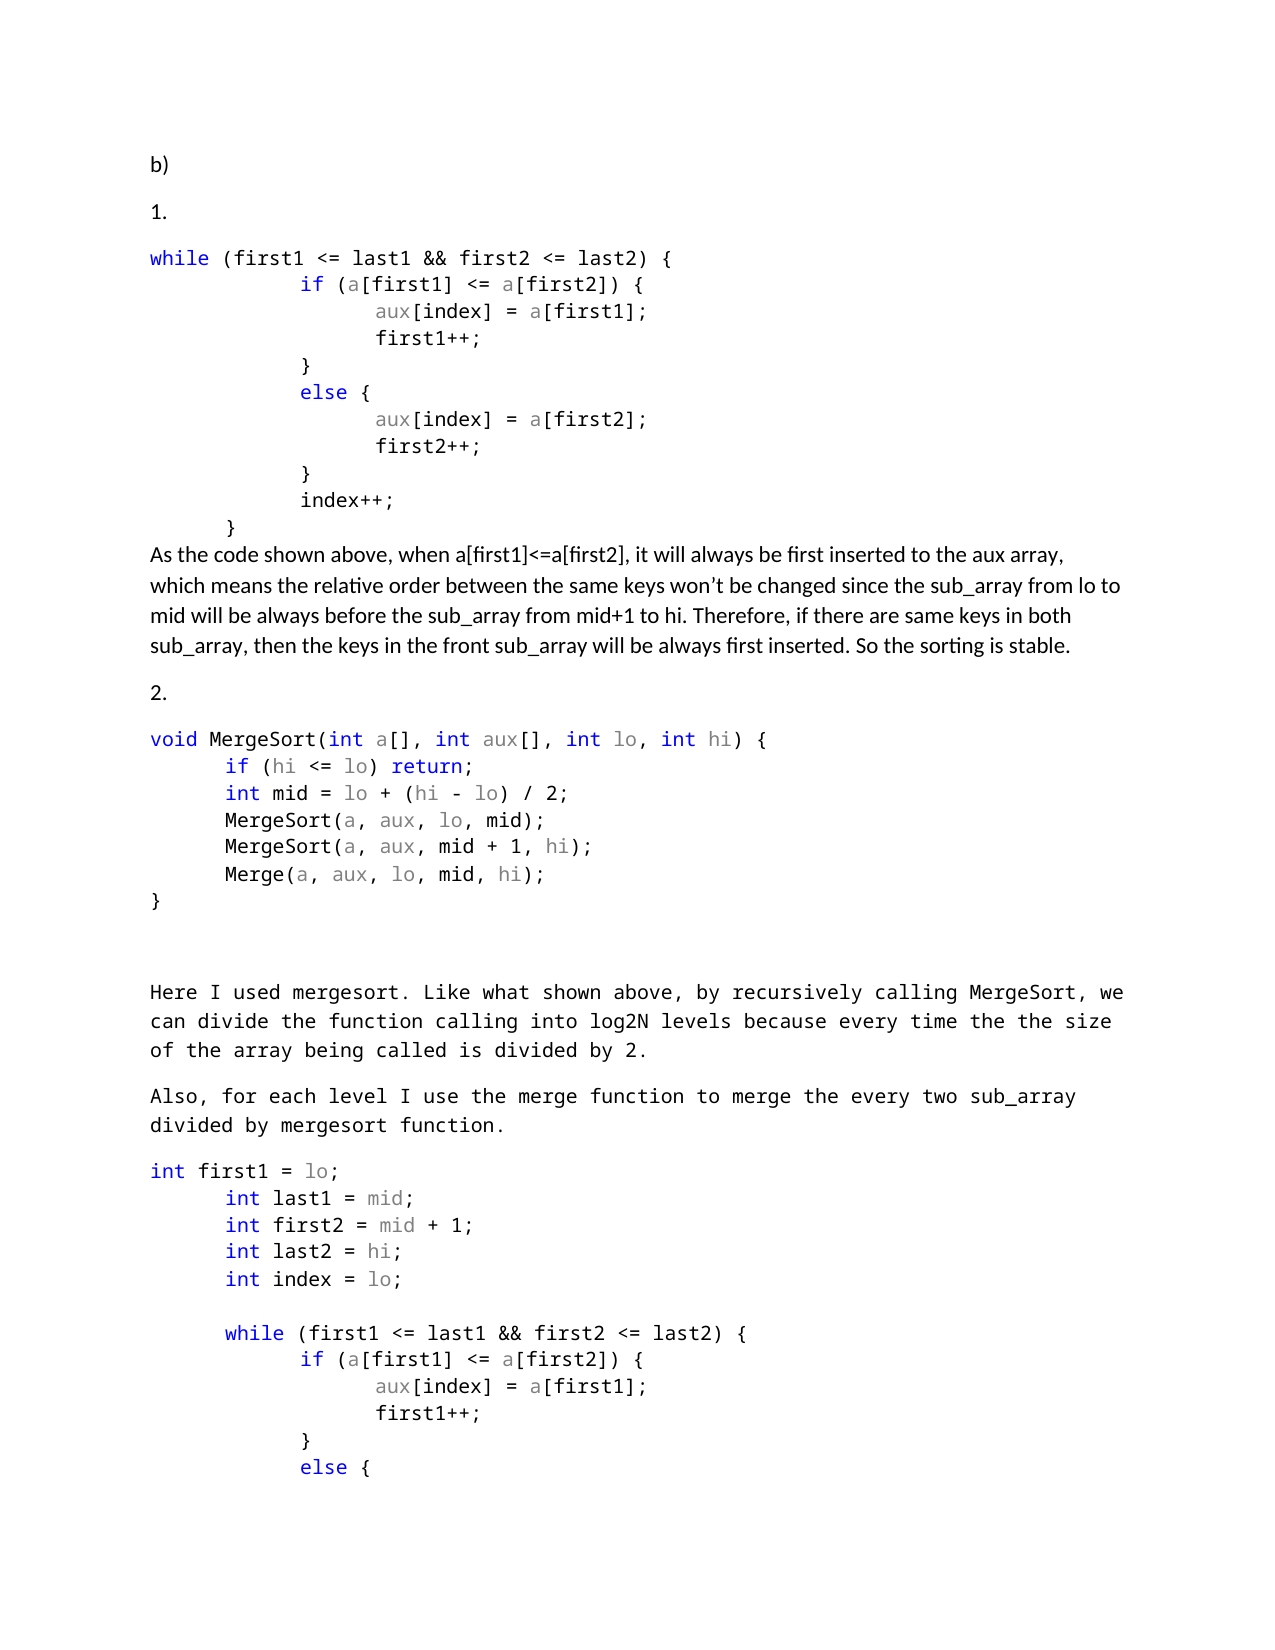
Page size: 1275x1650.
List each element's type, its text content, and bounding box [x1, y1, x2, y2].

text void MergeSort(int a[], int aux[], int lo, int hi) { [150, 725, 1125, 752]
text 2. [150, 678, 1125, 706]
text int index = lo; [150, 1265, 1125, 1292]
text Also, for each level I use the merge function to merge the every two sub_array divided by mergesort function. [150, 1082, 1125, 1138]
text index++; [150, 487, 1125, 513]
text int mid = lo + (hi - lo) / 2; [150, 779, 1125, 806]
text As the code shown above, when a[first1]<=a[first2], it will always be first inserted to the aux array, which means the relative order between the same keys won’t be changed since the sub_array from lo to mid will be always before the sub_array from mid+1 to hi. Therefore, if there are same keys in both sub_array, then the keys in the front sub_array will be always first inserted. So the sorting is stable. [150, 541, 1125, 659]
text Here I used mergesort. Like what shown above, by recursively calling MergeSort, we can divide the function calling into log2N levels because every time the the size of the array being called is divided by 2. [150, 978, 1125, 1063]
text Merge(a, aux, lo, mid, hi); [150, 860, 1125, 887]
text first1++; [150, 325, 1125, 352]
text b) [150, 150, 1125, 178]
text int last2 = hi; [150, 1238, 1125, 1265]
text if (a[first1] <= a[first2]) { [150, 271, 1125, 298]
text aux[index] = a[first1]; [150, 1373, 1125, 1400]
text while (first1 <= last1 && first2 <= last2) { [150, 1319, 1125, 1346]
text int first1 = lo; [150, 1157, 1125, 1184]
text if (hi <= lo) return; [150, 752, 1125, 779]
text aux[index] = a[first2]; [150, 406, 1125, 433]
text MergeSort(a, aux, lo, mid); [150, 806, 1125, 833]
text } [150, 887, 1125, 914]
text if (a[first1] <= a[first2]) { [150, 1346, 1125, 1373]
text } [150, 459, 1125, 487]
text MergeSort(a, aux, mid + 1, hi); [150, 833, 1125, 860]
text } [150, 513, 1125, 541]
text } [150, 352, 1125, 379]
text while (first1 <= last1 && first2 <= last2) { [150, 244, 1125, 271]
text 1. [150, 197, 1125, 225]
text } [150, 1427, 1125, 1454]
text int last1 = mid; [150, 1184, 1125, 1211]
text first1++; [150, 1400, 1125, 1427]
text else { [150, 1454, 1125, 1481]
text aux[index] = a[first1]; [150, 298, 1125, 325]
text first2++; [150, 433, 1125, 459]
text int first2 = mid + 1; [150, 1211, 1125, 1238]
text else { [150, 379, 1125, 406]
